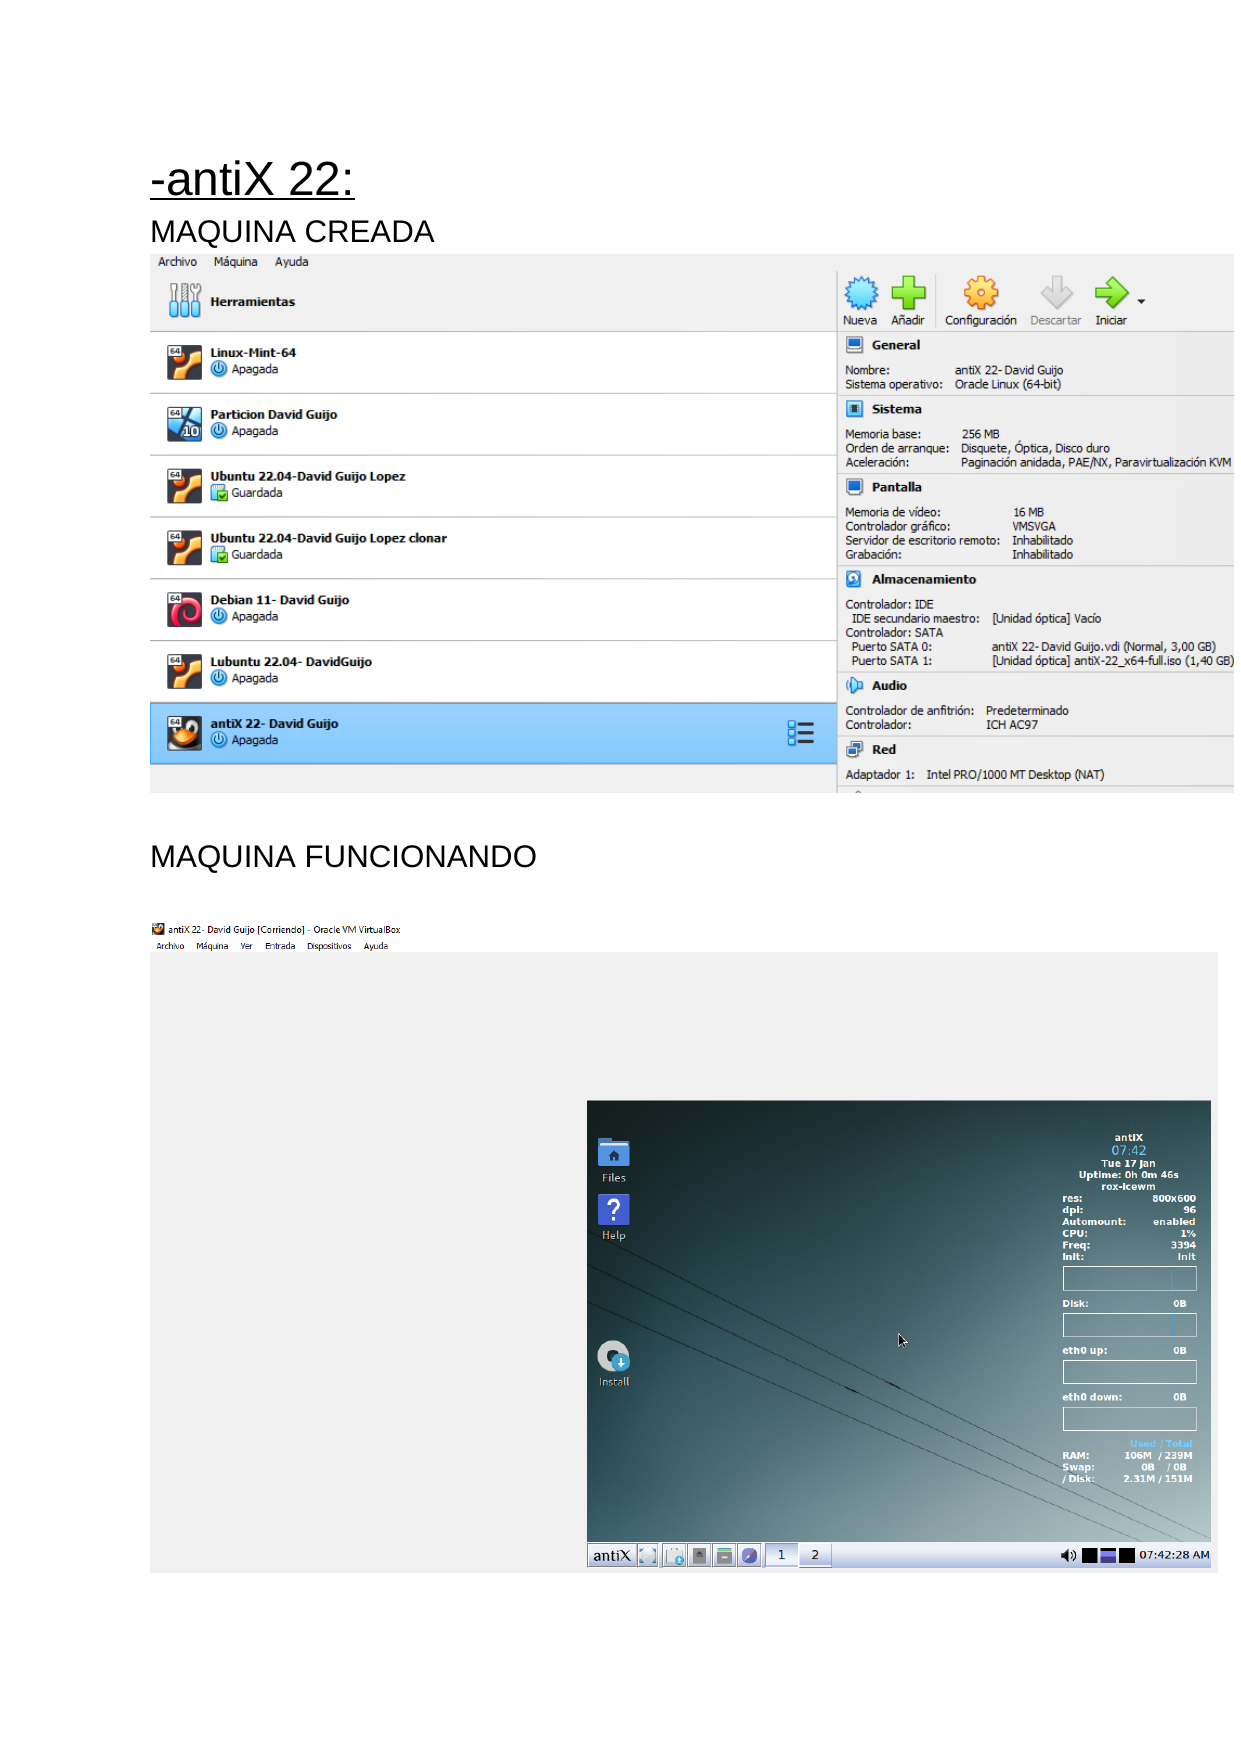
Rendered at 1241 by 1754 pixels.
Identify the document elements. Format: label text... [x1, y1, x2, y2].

picture [150, 254, 1234, 793]
text MAQUINA FUNCIONANDO [150, 838, 1090, 874]
text MAQUINA CREADA [150, 213, 1090, 249]
picture [150, 920, 1218, 1573]
text -antiX 22: [150, 150, 1090, 205]
